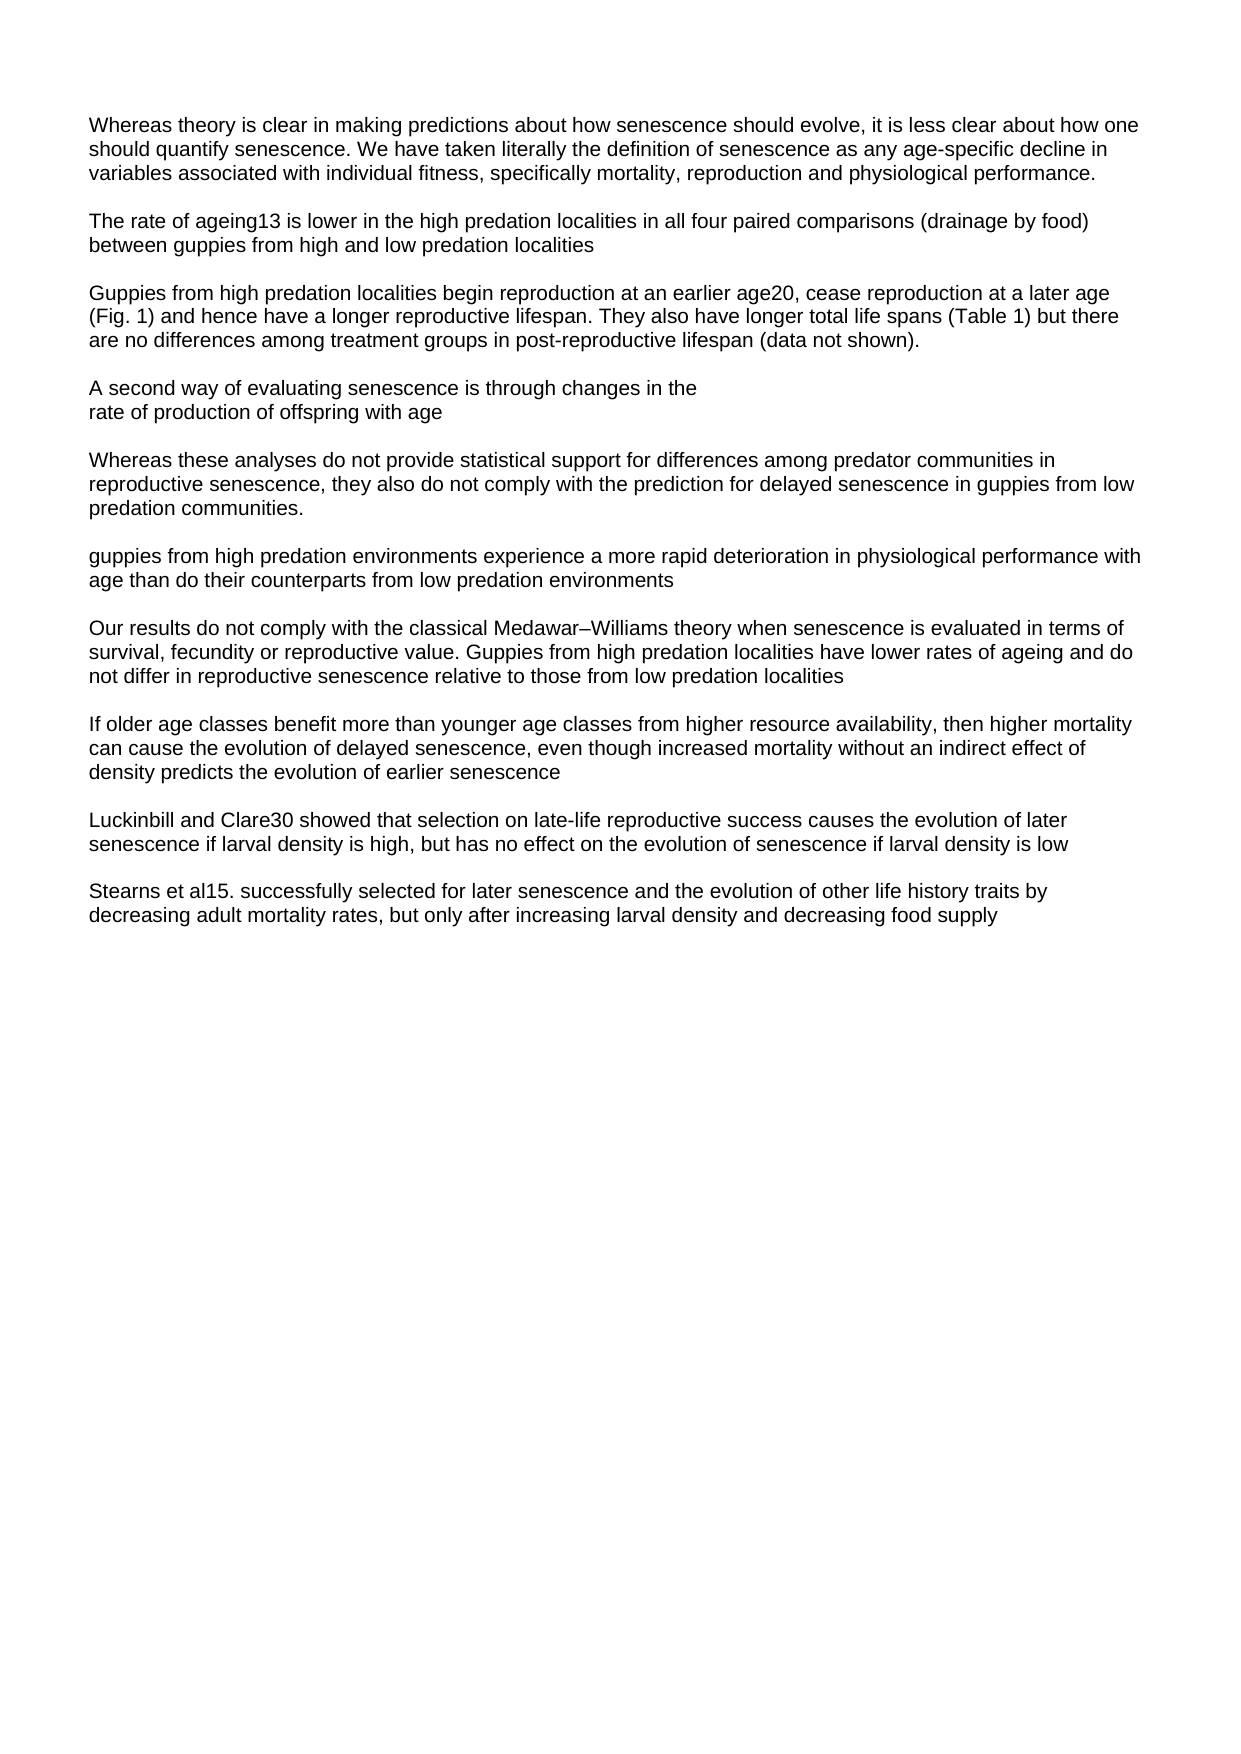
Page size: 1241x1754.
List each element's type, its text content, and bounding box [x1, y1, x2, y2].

text Whereas these analyses do not provide statistical support for differences among predator communities in reproductive senescence, they also do not comply with the prediction for delayed senescence in guppies from low predation communities. [89, 448, 1152, 520]
text A second way of evaluating senescence is through changes in the [89, 376, 1152, 400]
text guppies from high predation environments experience a more rapid deterioration in physiological performance with age than do their counterparts from low predation environments [89, 544, 1152, 592]
text Guppies from high predation localities begin reproduction at an earlier age20, cease reproduction at a later age (Fig. 1) and hence have a longer reproductive lifespan. They also have longer total life spans (Table 1) but there are no differences among treatment groups in post-reproductive lifespan (data not shown). [89, 280, 1152, 352]
text The rate of ageing13 is lower in the high predation localities in all four paired comparisons (drainage by food) between guppies from high and low predation localities [89, 208, 1152, 256]
text Luckinbill and Clare30 showed that selection on late-life reproductive success causes the evolution of later senescence if larval density is high, but has no effect on the evolution of senescence if larval density is low [89, 807, 1152, 855]
text If older age classes benefit more than younger age classes from higher resource availability, then higher mortality can cause the evolution of delayed senescence, even though increased mortality without an indirect effect of density predicts the evolution of earlier senescence [89, 712, 1152, 783]
text rate of production of offspring with age [89, 400, 1152, 424]
text Whereas theory is clear in making predictions about how senescence should evolve, it is less clear about how one should quantify senescence. We have taken literally the definition of senescence as any age-specific decline in variables associated with individual fitness, specifically mortality, reproduction and physiological performance. [89, 113, 1152, 184]
text Our results do not comply with the classical Medawar–Williams theory when senescence is evaluated in terms of survival, fecundity or reproductive value. Guppies from high predation localities have lower rates of ageing and do not differ in reproductive senescence relative to those from low predation localities [89, 616, 1152, 688]
text Stearns et al15. successfully selected for later senescence and the evolution of other life history traits by decreasing adult mortality rates, but only after increasing larval density and decreasing food supply [89, 879, 1152, 927]
